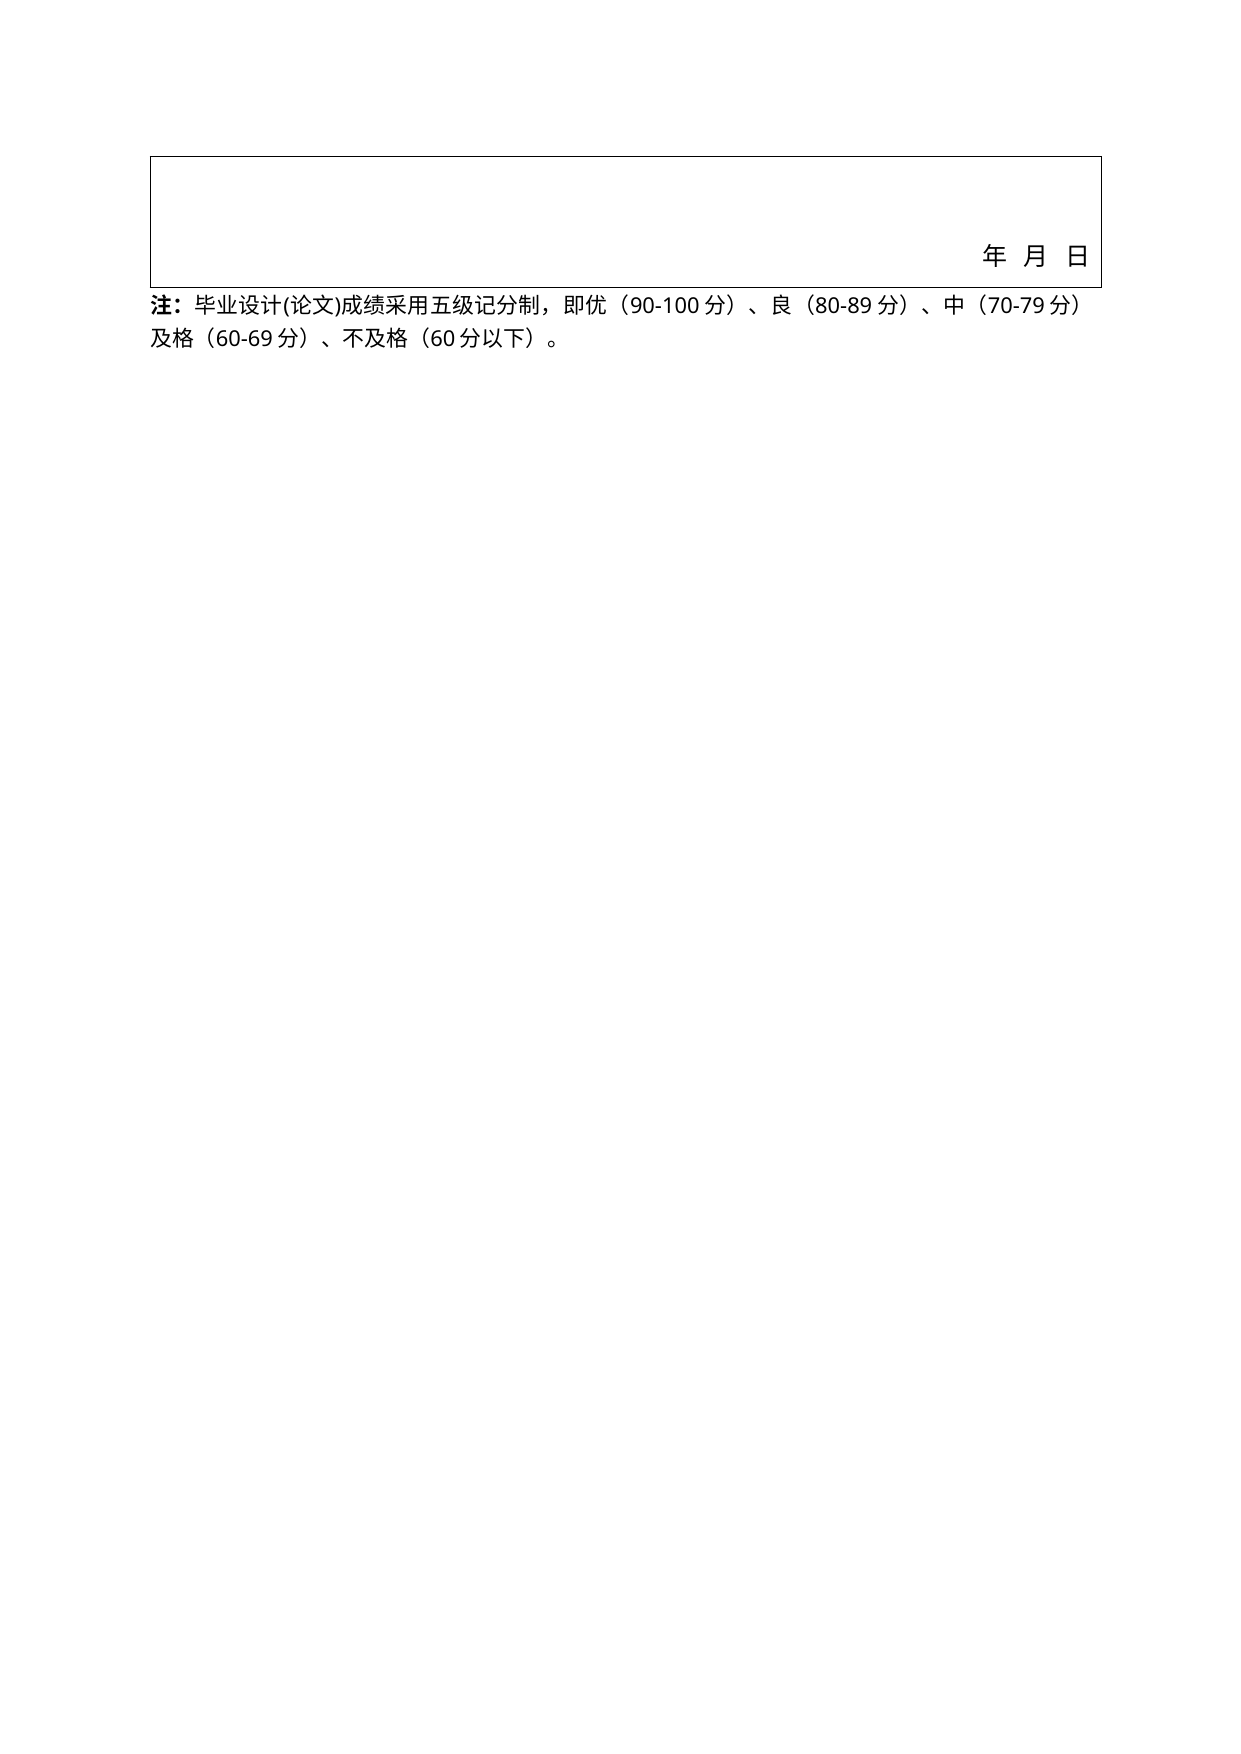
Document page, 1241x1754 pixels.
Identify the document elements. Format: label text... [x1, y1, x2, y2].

text 注：毕业设计(论文)成绩采用五级记分制，即优（90-100分）、良（80-89分）、中（70-79分）、及格（60-69分）、不及格（60分以下）。 [150, 288, 1094, 353]
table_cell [151, 157, 1101, 287]
